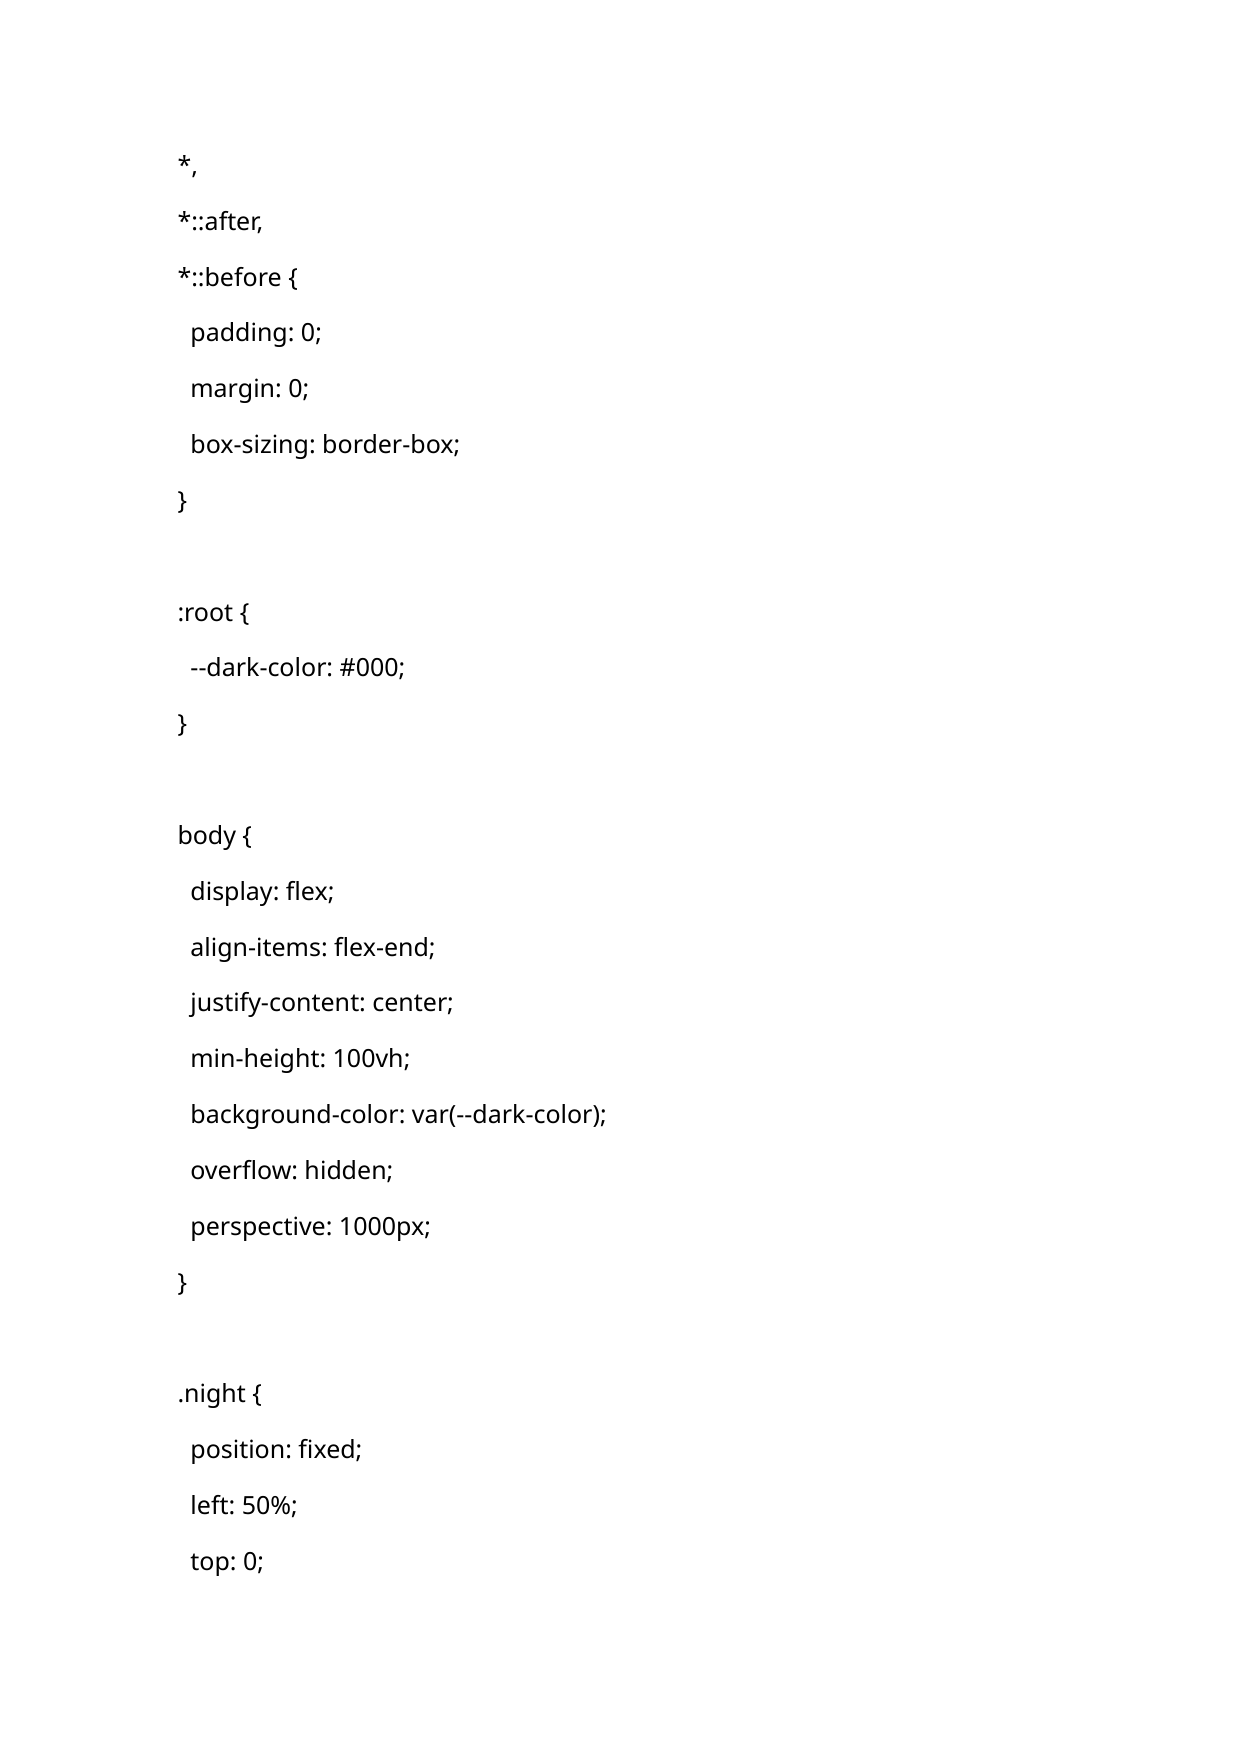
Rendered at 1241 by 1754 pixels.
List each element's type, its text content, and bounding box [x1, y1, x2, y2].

text position: fixed; [177, 1432, 1063, 1466]
text padding: 0; [177, 315, 1063, 349]
text display: flex; [177, 873, 1063, 907]
text box-sizing: border-box; [177, 427, 1063, 461]
text justify-content: center; [177, 985, 1063, 1019]
text background-color: var(--dark-color); [177, 1097, 1063, 1131]
text body { [177, 818, 1063, 852]
text top: 0; [177, 1543, 1063, 1577]
text overflow: hidden; [177, 1153, 1063, 1187]
text *, [177, 148, 1063, 182]
text left: 50%; [177, 1488, 1063, 1522]
text align-items: flex-end; [177, 929, 1063, 963]
text *::after, [177, 203, 1063, 237]
text min-height: 100vh; [177, 1041, 1063, 1075]
text --dark-color: #000; [177, 650, 1063, 684]
text } [177, 1264, 1063, 1298]
text margin: 0; [177, 371, 1063, 405]
text perspective: 1000px; [177, 1208, 1063, 1242]
text :root { [177, 594, 1063, 628]
text .night { [177, 1376, 1063, 1410]
text } [177, 483, 1063, 517]
text } [177, 706, 1063, 740]
text *::before { [177, 259, 1063, 293]
